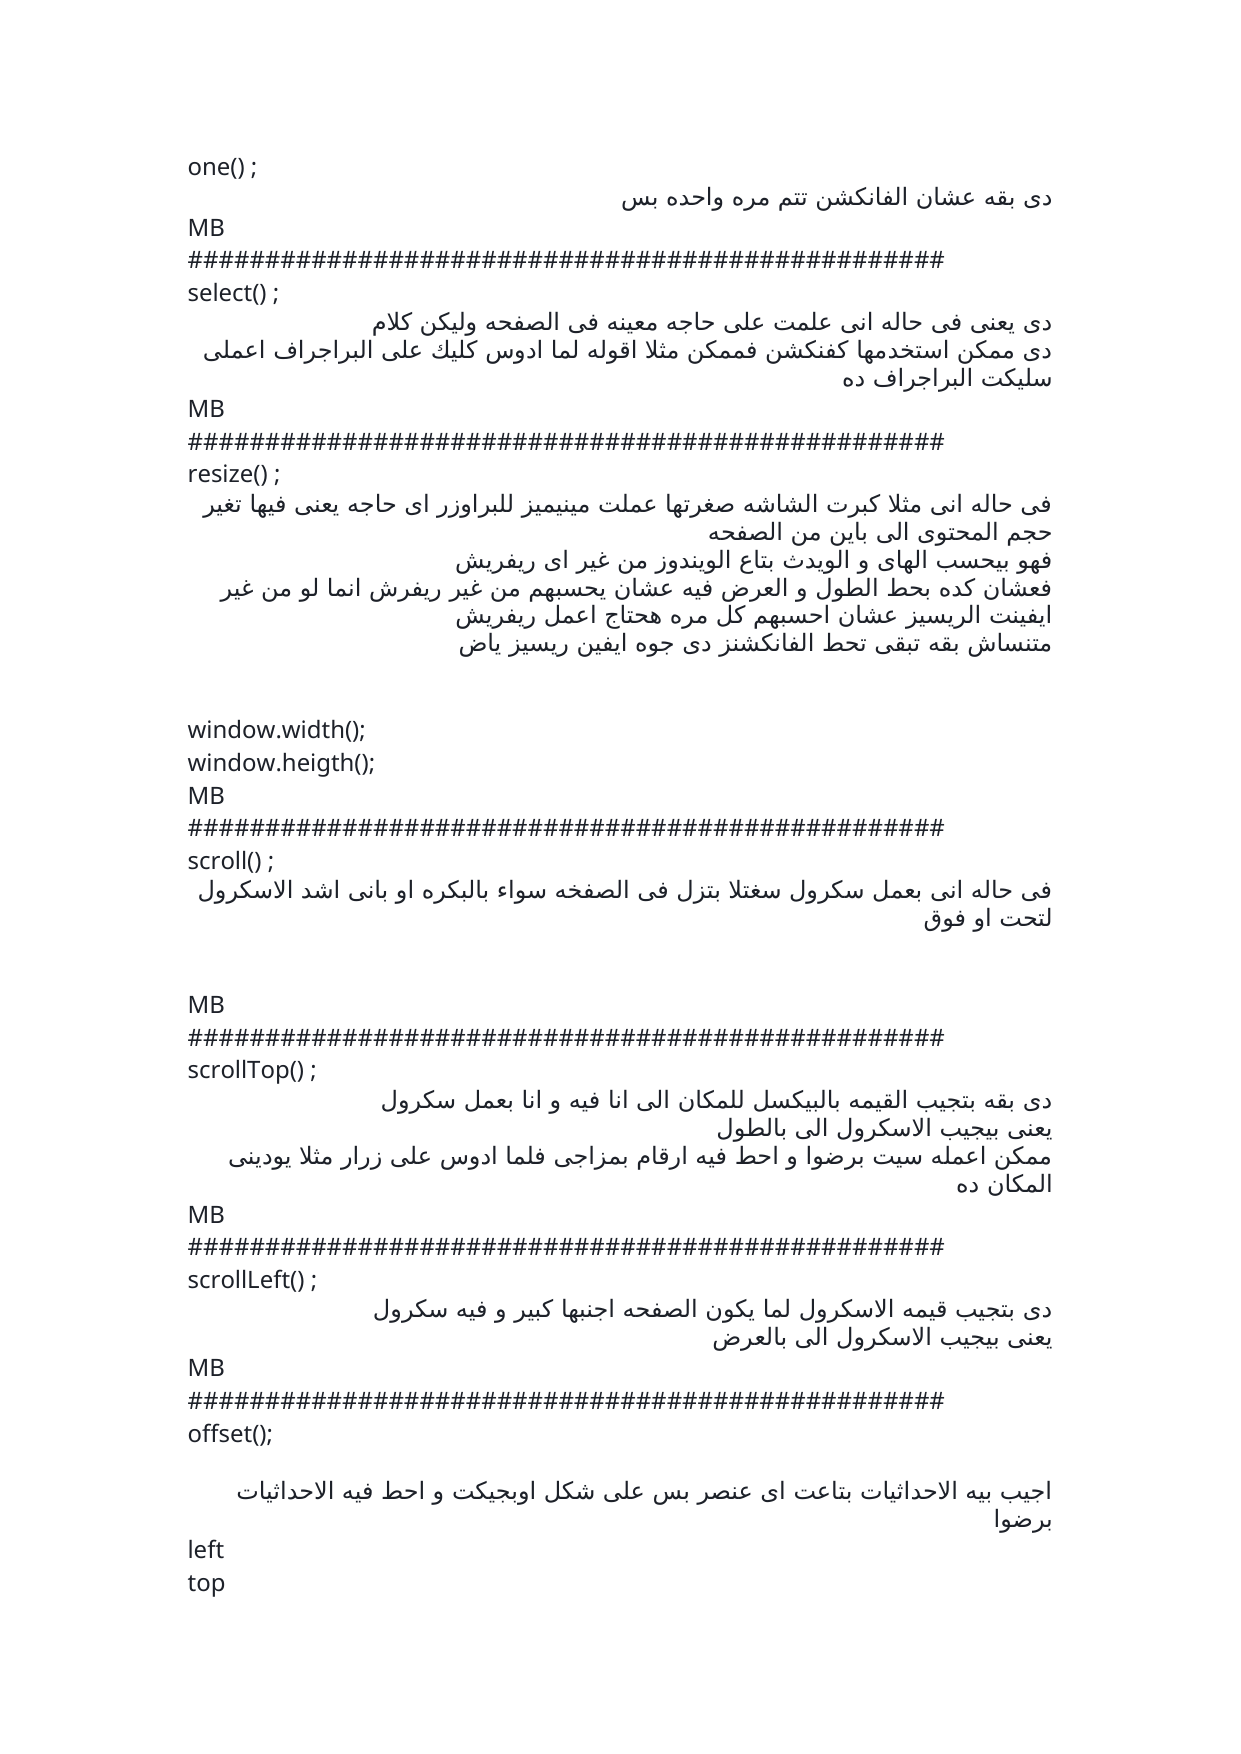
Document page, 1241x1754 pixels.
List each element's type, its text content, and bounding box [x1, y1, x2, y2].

text يعنى بيجيب الاسكرول الى بالطول [187, 1114, 1053, 1142]
text window.heigth(); [187, 746, 1053, 778]
text select() ; [187, 276, 1053, 308]
text ################################################# [187, 1230, 1053, 1263]
text window.width(); [187, 713, 1053, 746]
text ################################################# [187, 1384, 1053, 1416]
text scrollTop() ; [187, 1053, 1053, 1086]
text scroll() ; [187, 844, 1053, 876]
text اجيب بيه الاحداثيات بتاعت اى عنصر بس على شكل اوبجيكت و احط فيه الاحداثيات برضوا [187, 1477, 1053, 1533]
text MB [187, 211, 1053, 243]
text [187, 243, 1053, 276]
text دى بقه عشان الفانكشن تتم مره واحده بس [187, 183, 1053, 211]
text MB [187, 1198, 1053, 1230]
text فى حاله انى مثلا كبرت الشاشه صغرتها عملت مينيميز للبراوزر اى حاجه يعنى فيها تغير حجم المحتوى الى باين من الصفحه [187, 490, 1053, 546]
text دى يعنى فى حاله انى علمت على حاجه معينه فى الصفحه وليكن كلام [187, 308, 1053, 336]
text one() ; [187, 150, 1053, 183]
text دى ممكن استخدمها كفنكشن فممكن مثلا اقوله لما ادوس كليك على البراجراف اعملى سليكت البراجراف ده [187, 336, 1053, 392]
text MB [187, 1351, 1053, 1384]
text يعنى بيجيب الاسكرول الى بالعرض [187, 1323, 1053, 1351]
text ممكن اعمله سيت برضوا و احط فيه ارقام بمزاجى فلما ادوس على زرار مثلا يودينى المكان ده [187, 1142, 1053, 1198]
text متنساش بقه تبقى تحط الفانكشنز دى جوه ايفين ريسيز ياض [187, 629, 1053, 657]
text MB [187, 778, 1053, 811]
text ################################################# [187, 425, 1053, 457]
text offset(); [187, 1416, 1053, 1477]
text resize() ; [187, 457, 1053, 490]
text top [187, 1566, 1053, 1598]
text scrollLeft() ; [187, 1263, 1053, 1295]
text دى بقه بتجيب القيمه بالبيكسل للمكان الى انا فيه و انا بعمل سكرول [187, 1086, 1053, 1114]
text فهو بيحسب الهاى و الويدث بتاع الويندوز من غير اى ريفريش [187, 546, 1053, 574]
text دى بتجيب قيمه الاسكرول لما يكون الصفحه اجنبها كبير و فيه سكرول [187, 1295, 1053, 1323]
text MB [187, 988, 1053, 1021]
text فى حاله انى بعمل سكرول سغتلا بتزل فى الصفخه سواء بالبكره او بانى اشد الاسكرول لتحت او فوق [187, 876, 1053, 932]
text فعشان كده بحط الطول و العرض فيه عشان يحسبهم من غير ريفرش انما لو من غير ايفينت الريسيز عشان احسبهم كل مره هحتاج اعمل ريفريش [187, 574, 1053, 629]
text MB [187, 392, 1053, 425]
text ################################################# [187, 1021, 1053, 1053]
text ################################################# [187, 811, 1053, 844]
text left [187, 1533, 1053, 1566]
